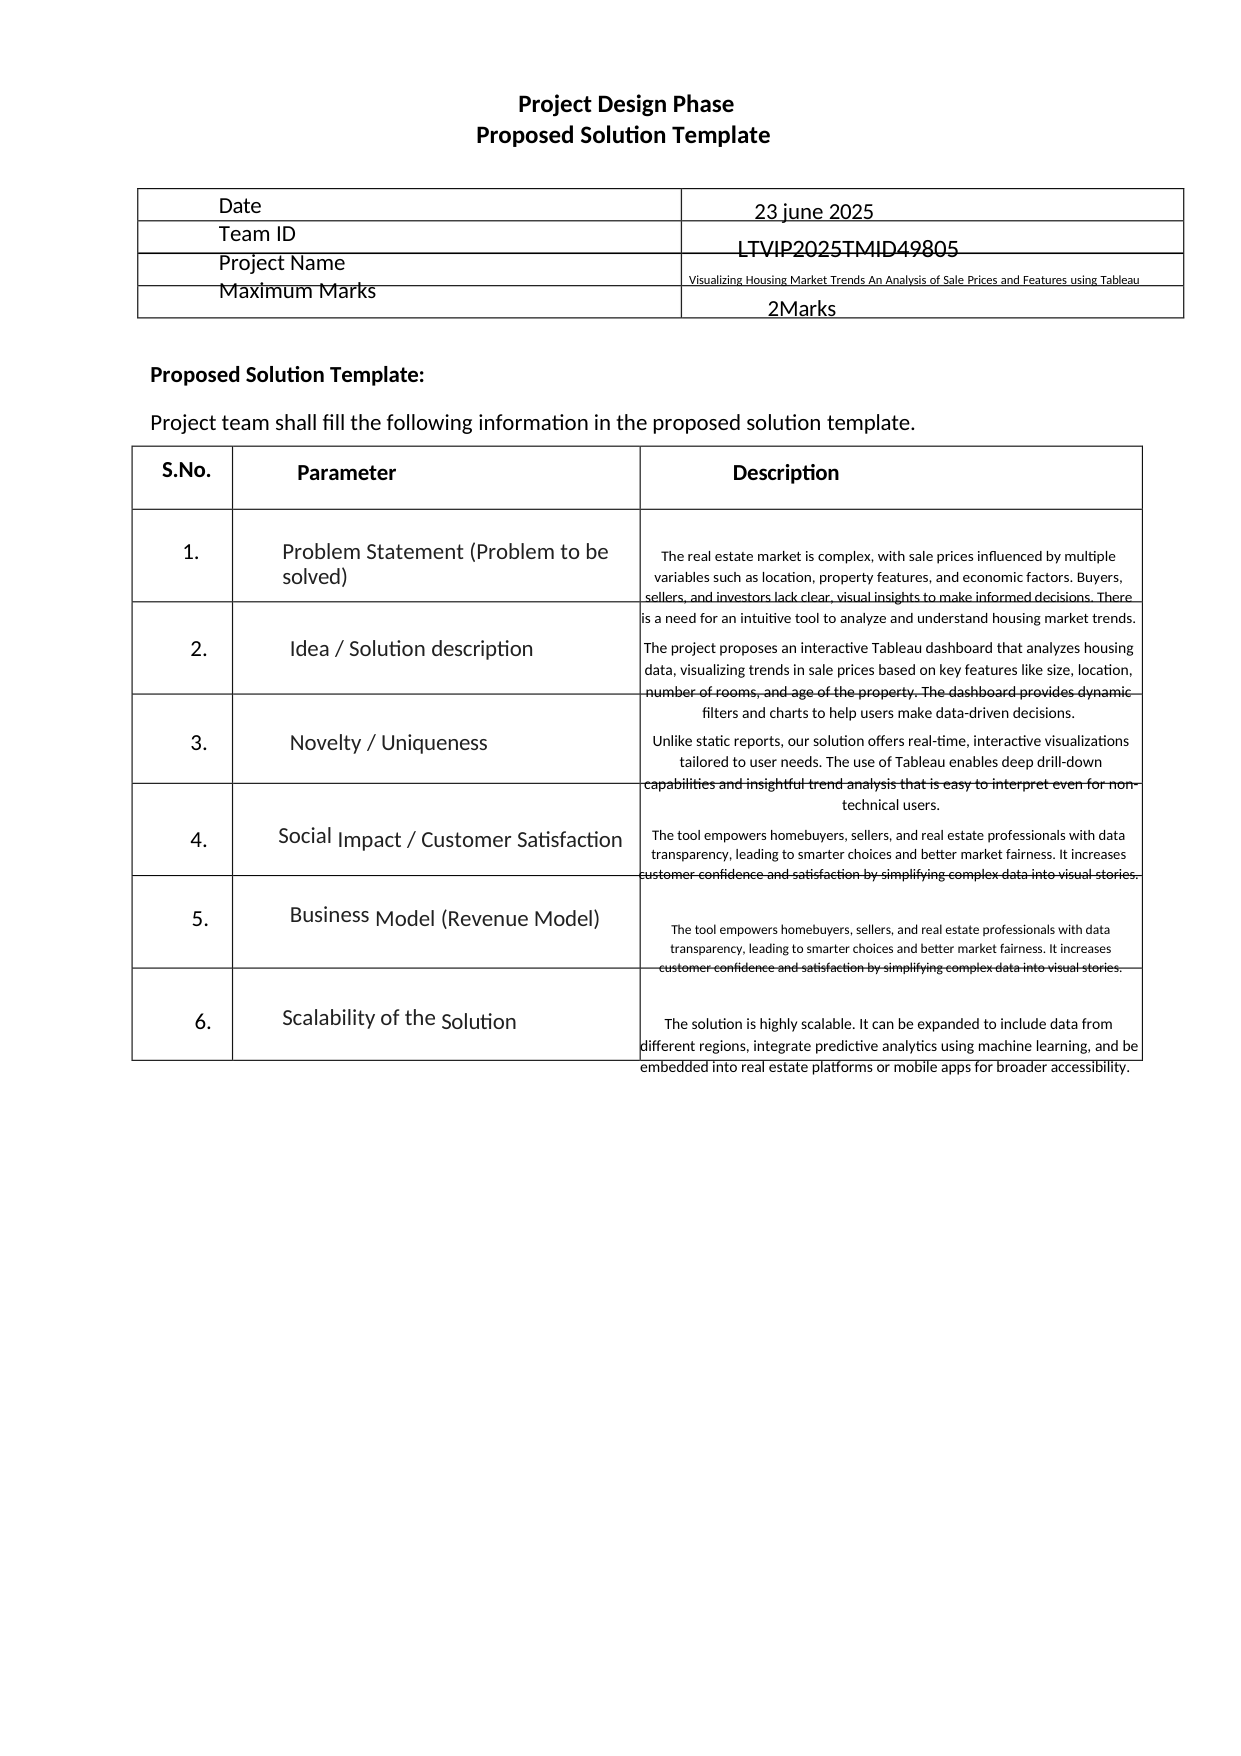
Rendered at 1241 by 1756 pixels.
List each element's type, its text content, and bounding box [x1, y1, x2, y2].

picture [119, 434, 1155, 1072]
list Idea / Solution description [190, 634, 626, 662]
list Social Impact / Customer Satisfaction [190, 821, 626, 853]
text The real estate market is complex, with sale prices influenced by multiple variables such as location, property features, and economic factors. Buyers, sellers, and investors lack clear, visual insights to make informed decisions. There is a need for an intuitive tool to analyze and understand housing market trends. [641, 547, 1136, 627]
text Project team shall fill the following information in the proposed solution template. [150, 408, 1152, 436]
text Date Team ID [219, 191, 296, 247]
text Project Name Maximum Marks [219, 248, 381, 304]
text Visualizing Housing Market Trends An Analysis of Sale Prices and Features using Tableau [689, 272, 1152, 288]
text The solution is highly scalable. It can be expanded to include data from different regions, integrate predictive analytics using machine learning, and be embedded into real estate platforms or mobile apps for broader accessibility. [640, 1014, 1152, 1076]
subtitle Proposed Solution Template: [150, 361, 1152, 389]
list Scalability of the Solution [194, 1003, 626, 1035]
text 23 june 2025 [754, 197, 1152, 225]
list Business Model (Revenue Model) [191, 900, 626, 932]
subtitle S.No. Parameter Description [162, 455, 1152, 486]
text LTVIP2025TMID49805 [737, 233, 1152, 264]
text The project proposes an interactive Tableau dashboard that analyzes housing data, visualizing trends in sale prices based on key features like size, location, number of rooms, and age of the property. The dashboard provides dynamic filters and charts to help users make data-driven decisions. [641, 638, 1136, 723]
list Problem Statement (Problem to be solved) [182, 539, 610, 590]
text 2Marks [767, 294, 1152, 322]
list Novelty / Uniqueness [190, 728, 626, 756]
picture [124, 176, 1197, 330]
text Unlike static reports, our solution offers real-time, interactive visualizations tailored to user needs. The use of Tableau enables deep drill-down capabilities and insightful trend analysis that is easy to interpret even for non- technical users. [642, 731, 1139, 814]
text The tool empowers homebuyers, sellers, and real estate professionals with data transparency, leading to smarter choices and better market fairness. It increases customer confidence and satisfaction by simplifying complex data into visual stories. [646, 922, 1136, 976]
text The tool empowers homebuyers, sellers, and real estate professionals with data transparency, leading to smarter choices and better market fairness. It increases customer confidence and satisfaction by simplifying complex data into visual stories. [630, 826, 1147, 883]
title Project Design Phase Proposed Solution Template [476, 88, 830, 150]
